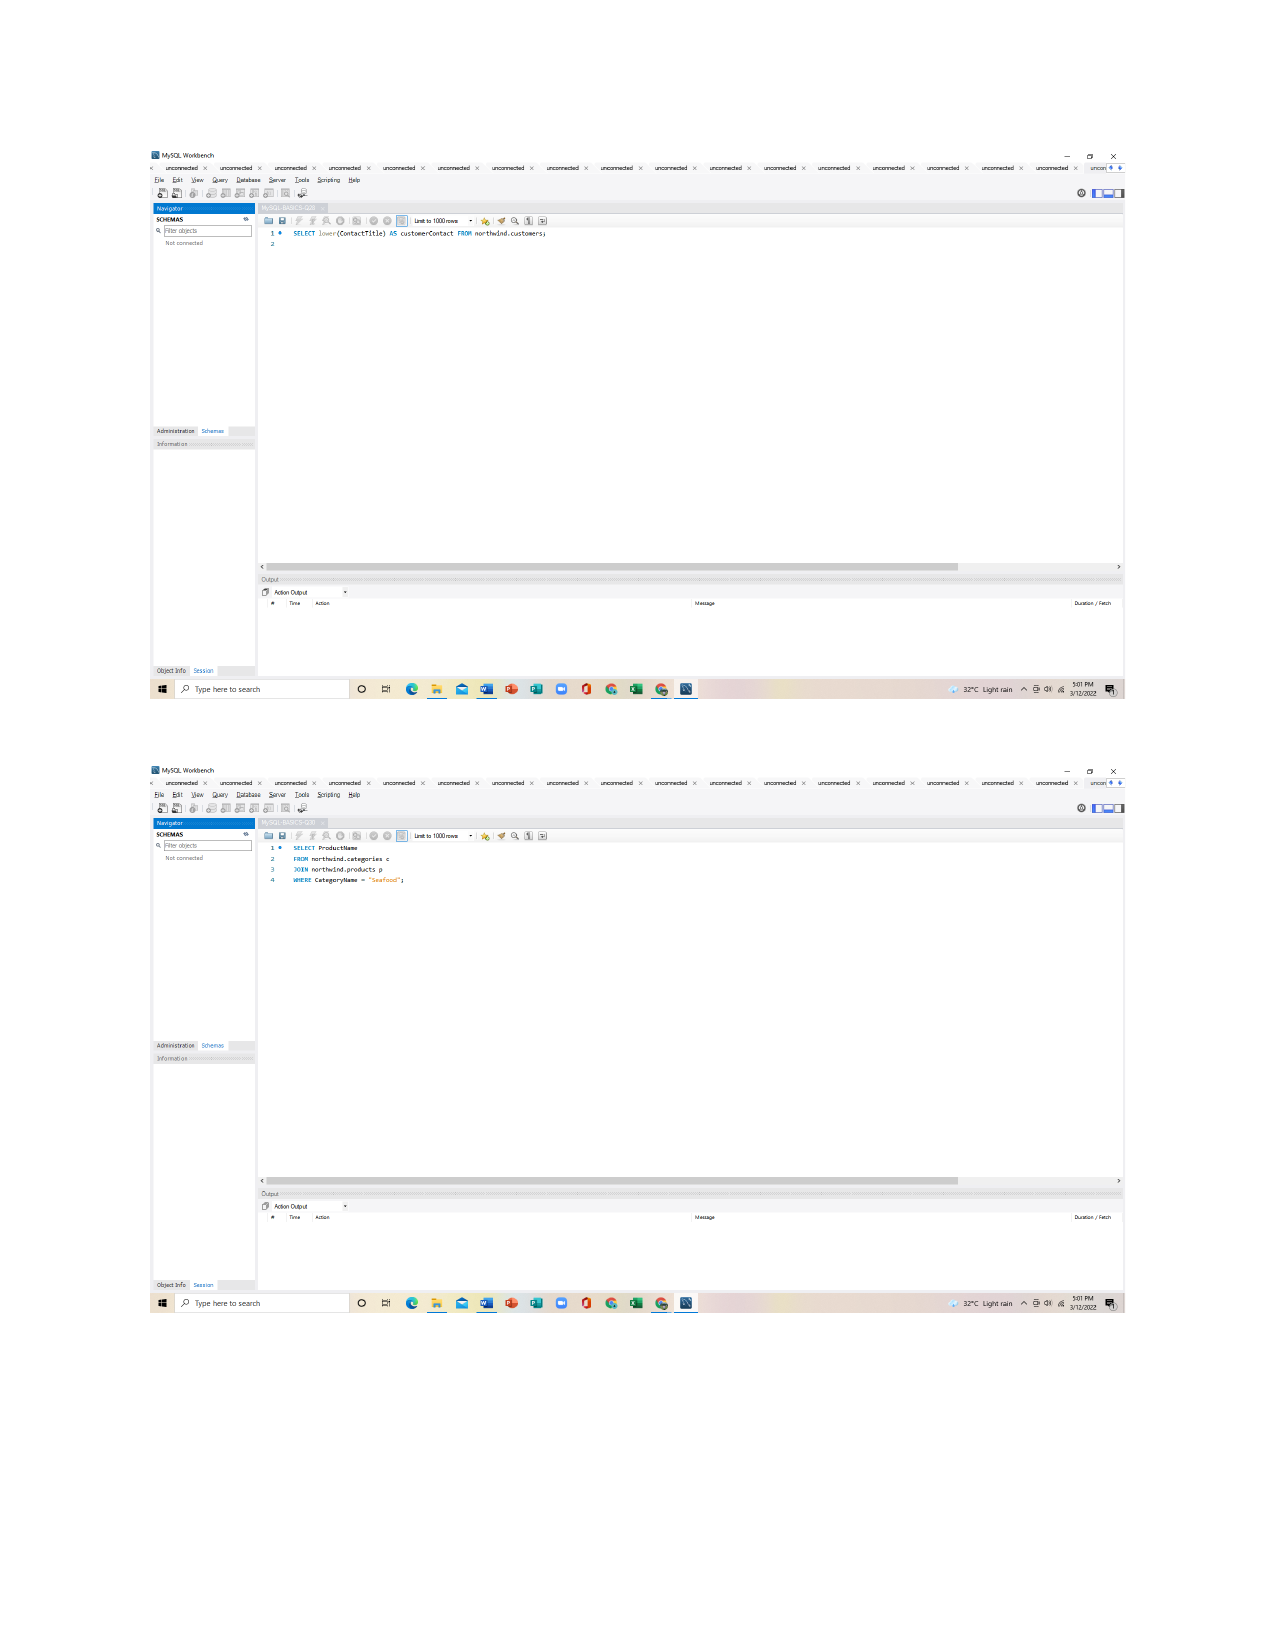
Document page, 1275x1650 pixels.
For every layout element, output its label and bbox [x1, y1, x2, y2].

picture [150, 150, 1125, 699]
picture [150, 764, 1125, 1313]
